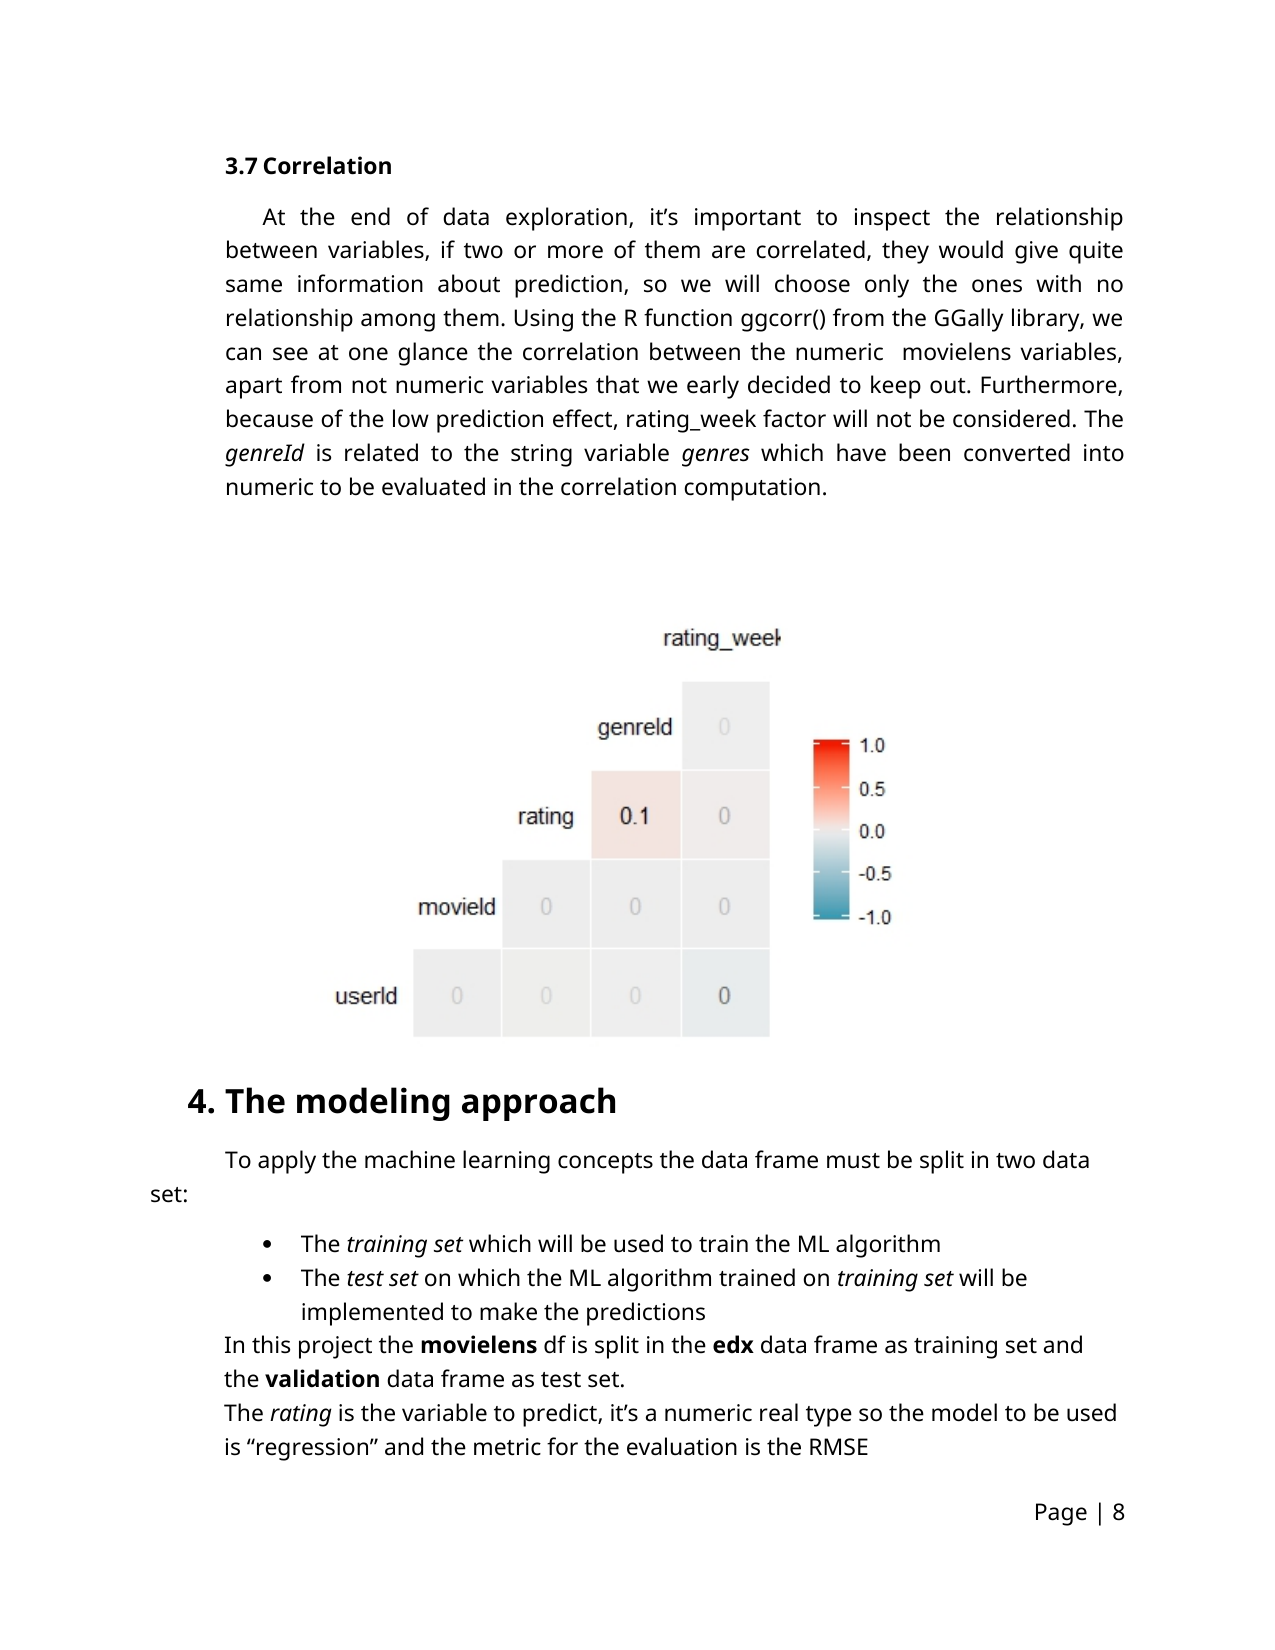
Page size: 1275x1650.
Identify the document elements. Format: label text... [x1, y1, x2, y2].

list Correlation [225, 150, 1125, 181]
list The modeling approach [187, 1078, 1125, 1124]
picture [262, 571, 956, 1059]
list The training set which will be used to train the ML algorithm [263, 1228, 1125, 1259]
list In this project the movielens df is split in the edx data frame as training set and the validation data frame as test set. [224, 1329, 1125, 1394]
text To apply the machine learning concepts the data frame must be split in two data set: [150, 1144, 1125, 1209]
list The test set on which the ML algorithm trained on training set will be implemented to make the predictions [263, 1262, 1125, 1327]
text At the end of data exploration, it’s important to inspect the relationship between variables, if two or more of them are correlated, they would give quite same information about prediction, so we will choose only the ones with no relationship among them. Using the R function ggcorr() from the GGally library, we can see at one glance the correlation between the numeric movielens variables, apart from not numeric variables that we early decided to keep out. Furthermore, because of the low prediction effect, rating_week factor will not be considered. The genreId is related to the string variable genres which have been converted into numeric to be evaluated in the correlation computation. [225, 200, 1125, 502]
list The rating is the variable to predict, it’s a numeric real type so the model to be used is “regression” and the metric for the evaluation is the RMSE [224, 1397, 1125, 1462]
